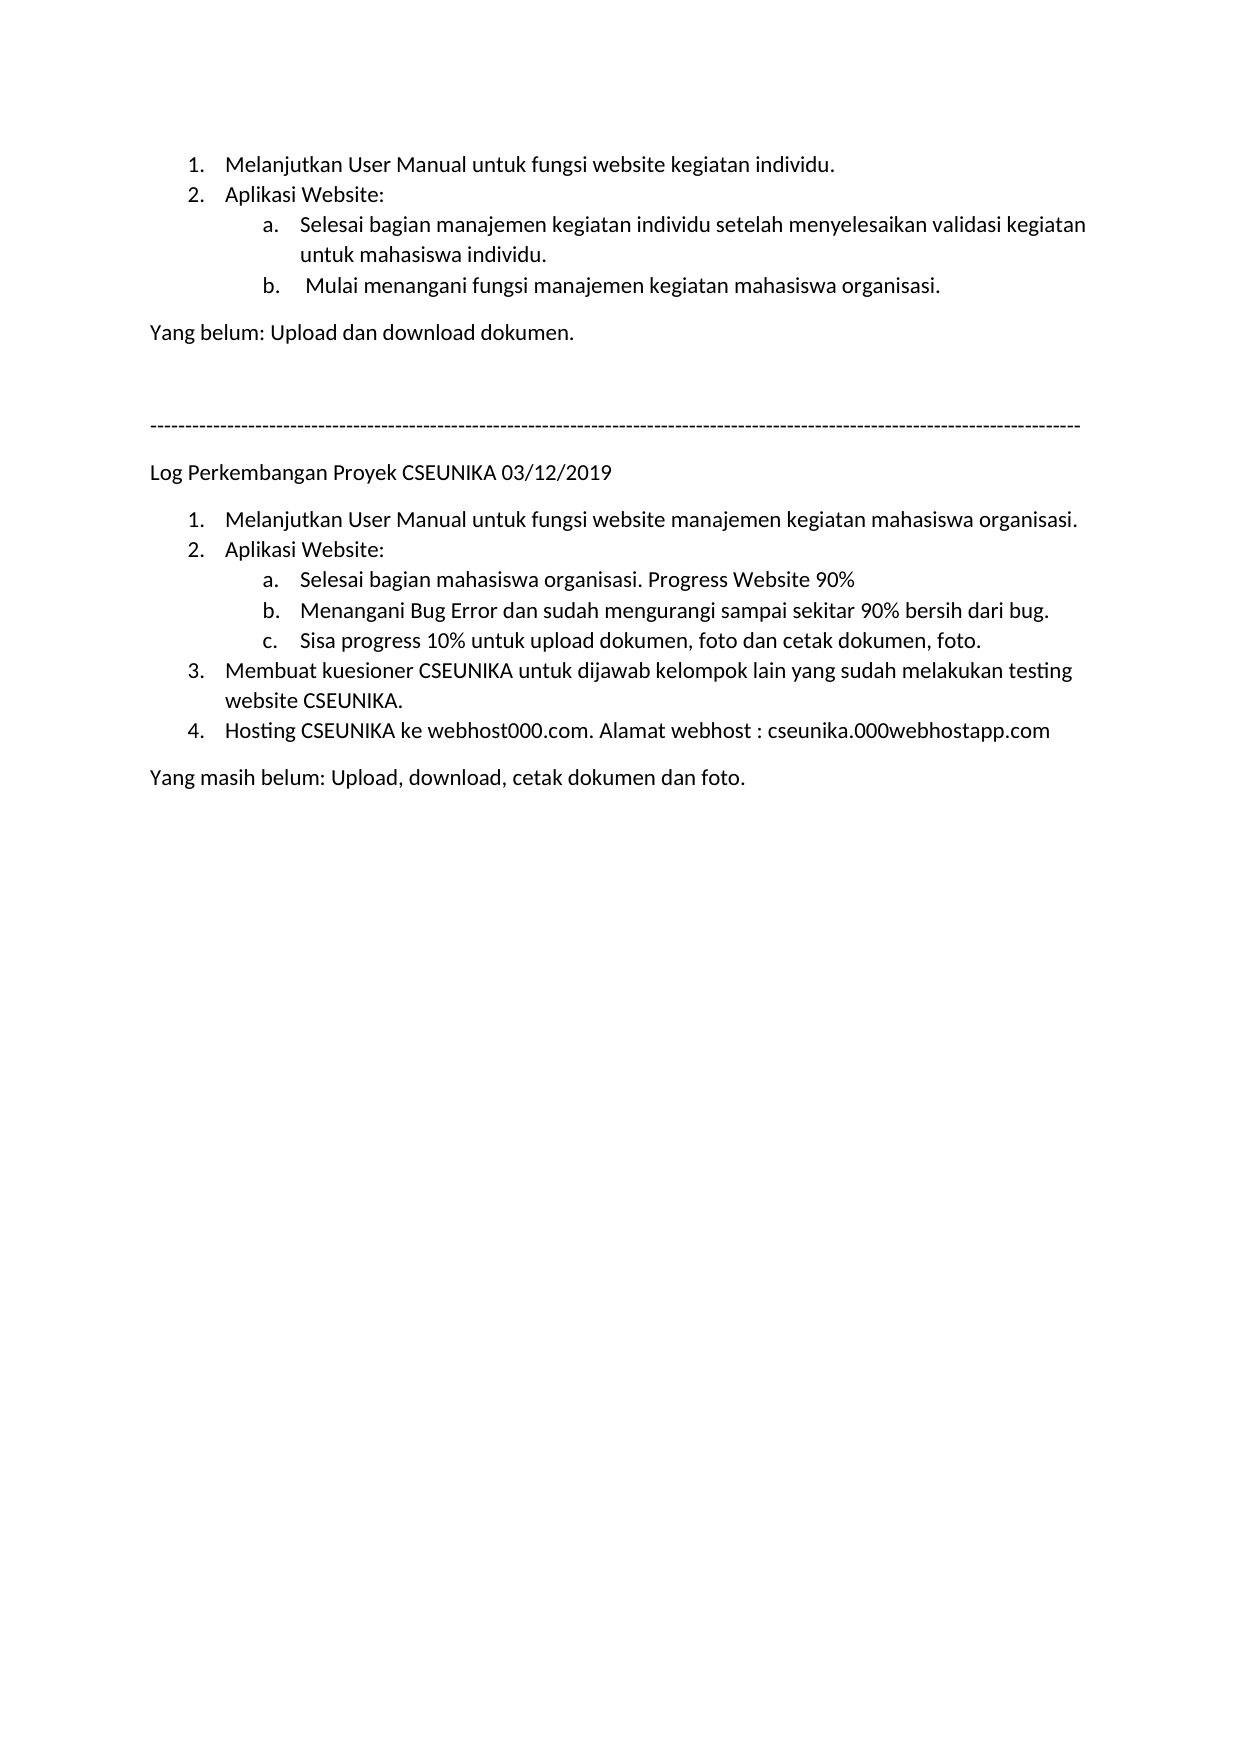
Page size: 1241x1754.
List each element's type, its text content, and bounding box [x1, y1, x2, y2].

list Menangani Bug Error dan sudah mengurangi sampai sekitar 90% bersih dari bug. [262, 596, 1090, 624]
list Sisa progress 10% untuk upload dokumen, foto dan cetak dokumen, foto. [262, 626, 1090, 654]
text Log Perkembangan Proyek CSEUNIKA 03/12/2019 [150, 458, 1090, 486]
list Mulai menangani fungsi manajemen kegiatan mahasiswa organisasi. [262, 271, 1090, 299]
text ------------------------------------------------------------------------------------------------------------------------------------- [150, 411, 1090, 439]
list Selesai bagian mahasiswa organisasi. Progress Website 90% [262, 566, 1090, 594]
text Yang masih belum: Upload, download, cetak dokumen dan foto. [150, 763, 1090, 792]
list Selesai bagian manajemen kegiatan individu setelah menyelesaikan validasi kegiatan untuk mahasiswa individu. [262, 210, 1090, 269]
list Hosting CSEUNIKA ke webhost000.com. Alamat webhost : cseunika.000webhostapp.com [187, 717, 1090, 745]
list Melanjutkan User Manual untuk fungsi website kegiatan individu. [187, 150, 1090, 178]
list Aplikasi Website: [187, 180, 1090, 208]
text Yang belum: Upload dan download dokumen. [150, 318, 1090, 346]
list Melanjutkan User Manual untuk fungsi website manajemen kegiatan mahasiswa organisasi. [187, 505, 1090, 533]
list Membuat kuesioner CSEUNIKA untuk dijawab kelompok lain yang sudah melakukan testing website CSEUNIKA. [187, 656, 1090, 714]
list Aplikasi Website: [187, 535, 1090, 563]
